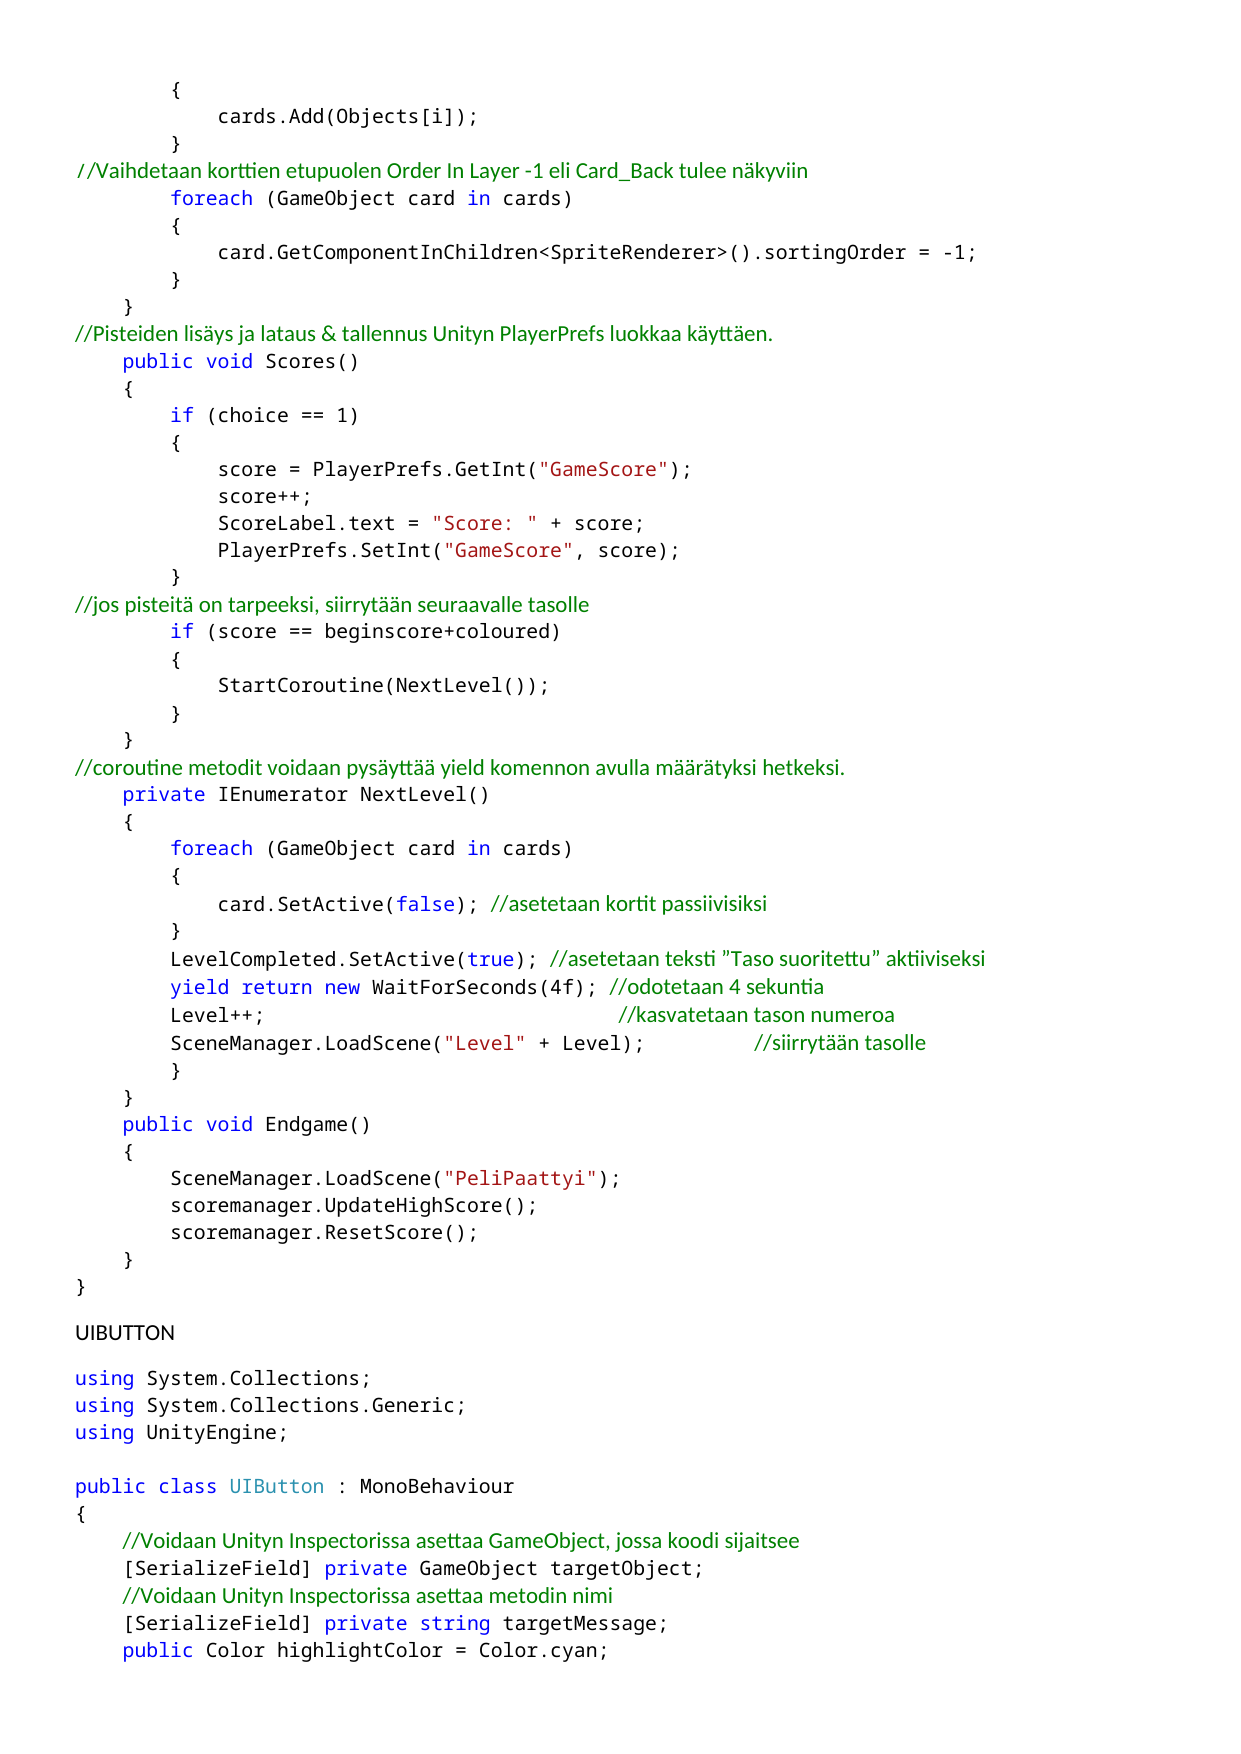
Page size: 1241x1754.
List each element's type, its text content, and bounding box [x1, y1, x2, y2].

text foreach (GameObject card in cards) [75, 184, 1165, 211]
text //Voidaan Unityn Inspectorissa asettaa GameObject, jossa koodi sijaitsee [75, 1527, 1165, 1554]
text [SerializeField] private GameObject targetObject; [75, 1554, 1165, 1582]
text } [75, 1056, 1165, 1083]
text { [75, 374, 1165, 401]
text [SerializeField] private string targetMessage; [75, 1609, 1165, 1637]
text } [75, 563, 1165, 590]
text } [75, 699, 1165, 726]
text { [75, 808, 1165, 835]
text cards.Add(Objects[i]); [75, 102, 1165, 129]
text //Vaihdetaan korttien etupuolen Order In Layer -1 eli Card_Back tulee näkyviin [75, 156, 1165, 184]
text SceneManager.LoadScene("PeliPaattyi"); [75, 1164, 1165, 1191]
text { [75, 75, 1165, 102]
text private IEnumerator NextLevel() [75, 781, 1165, 808]
text Level++; //kasvatetaan tason numeroa [75, 1000, 1165, 1028]
text using System.Collections; [75, 1365, 1165, 1392]
text { [75, 428, 1165, 455]
text { [75, 645, 1165, 672]
text } [75, 129, 1165, 156]
text } [75, 292, 1165, 319]
text //coroutine metodit voidaan pysäyttää yield komennon avulla määrätyksi hetkeksi. [75, 753, 1165, 781]
text yield return new WaitForSeconds(4f); //odotetaan 4 sekuntia [75, 972, 1165, 1000]
text public Color highlightColor = Color.cyan; [75, 1637, 1165, 1663]
text UIBUTTON [75, 1318, 1165, 1346]
text scoremanager.ResetScore(); [75, 1218, 1165, 1245]
text if (choice == 1) [75, 401, 1165, 428]
text } [75, 917, 1165, 944]
text card.SetActive(false); //asetetaan kortit passiivisiksi [75, 889, 1165, 917]
text public void Scores() [75, 347, 1165, 374]
text //jos pisteitä on tarpeeksi, siirrytään seuraavalle tasolle [75, 590, 1165, 618]
text card.GetComponentInChildren<SpriteRenderer>().sortingOrder = -1; [75, 238, 1165, 265]
text if (score == beginscore+coloured) [75, 618, 1165, 645]
text { [75, 1137, 1165, 1164]
text PlayerPrefs.SetInt("GameScore", score); [75, 536, 1165, 563]
text foreach (GameObject card in cards) [75, 835, 1165, 862]
text scoremanager.UpdateHighScore(); [75, 1191, 1165, 1218]
text public void Endgame() [75, 1110, 1165, 1137]
text using System.Collections.Generic; [75, 1392, 1165, 1419]
text StartCoroutine(NextLevel()); [75, 672, 1165, 699]
text { [75, 862, 1165, 889]
text } [75, 726, 1165, 753]
text { [75, 211, 1165, 238]
text } [75, 265, 1165, 292]
text ScoreLabel.text = "Score: " + score; [75, 509, 1165, 536]
text //Voidaan Unityn Inspectorissa asettaa metodin nimi [75, 1582, 1165, 1609]
text } [75, 1272, 1165, 1299]
text public class UIButton : MonoBehaviour [75, 1473, 1165, 1499]
text { [75, 1499, 1165, 1527]
text using UnityEngine; [75, 1419, 1165, 1446]
text } [75, 1083, 1165, 1110]
text //Pisteiden lisäys ja lataus & tallennus Unityn PlayerPrefs luokkaa käyttäen. [75, 319, 1165, 347]
text LevelCompleted.SetActive(true); //asetetaan teksti ”Taso suoritettu” aktiiviseksi [75, 944, 1165, 972]
text score++; [75, 482, 1165, 509]
text } [75, 1245, 1165, 1272]
text SceneManager.LoadScene("Level" + Level); //siirrytään tasolle [75, 1028, 1165, 1056]
text score = PlayerPrefs.GetInt("GameScore"); [75, 455, 1165, 482]
